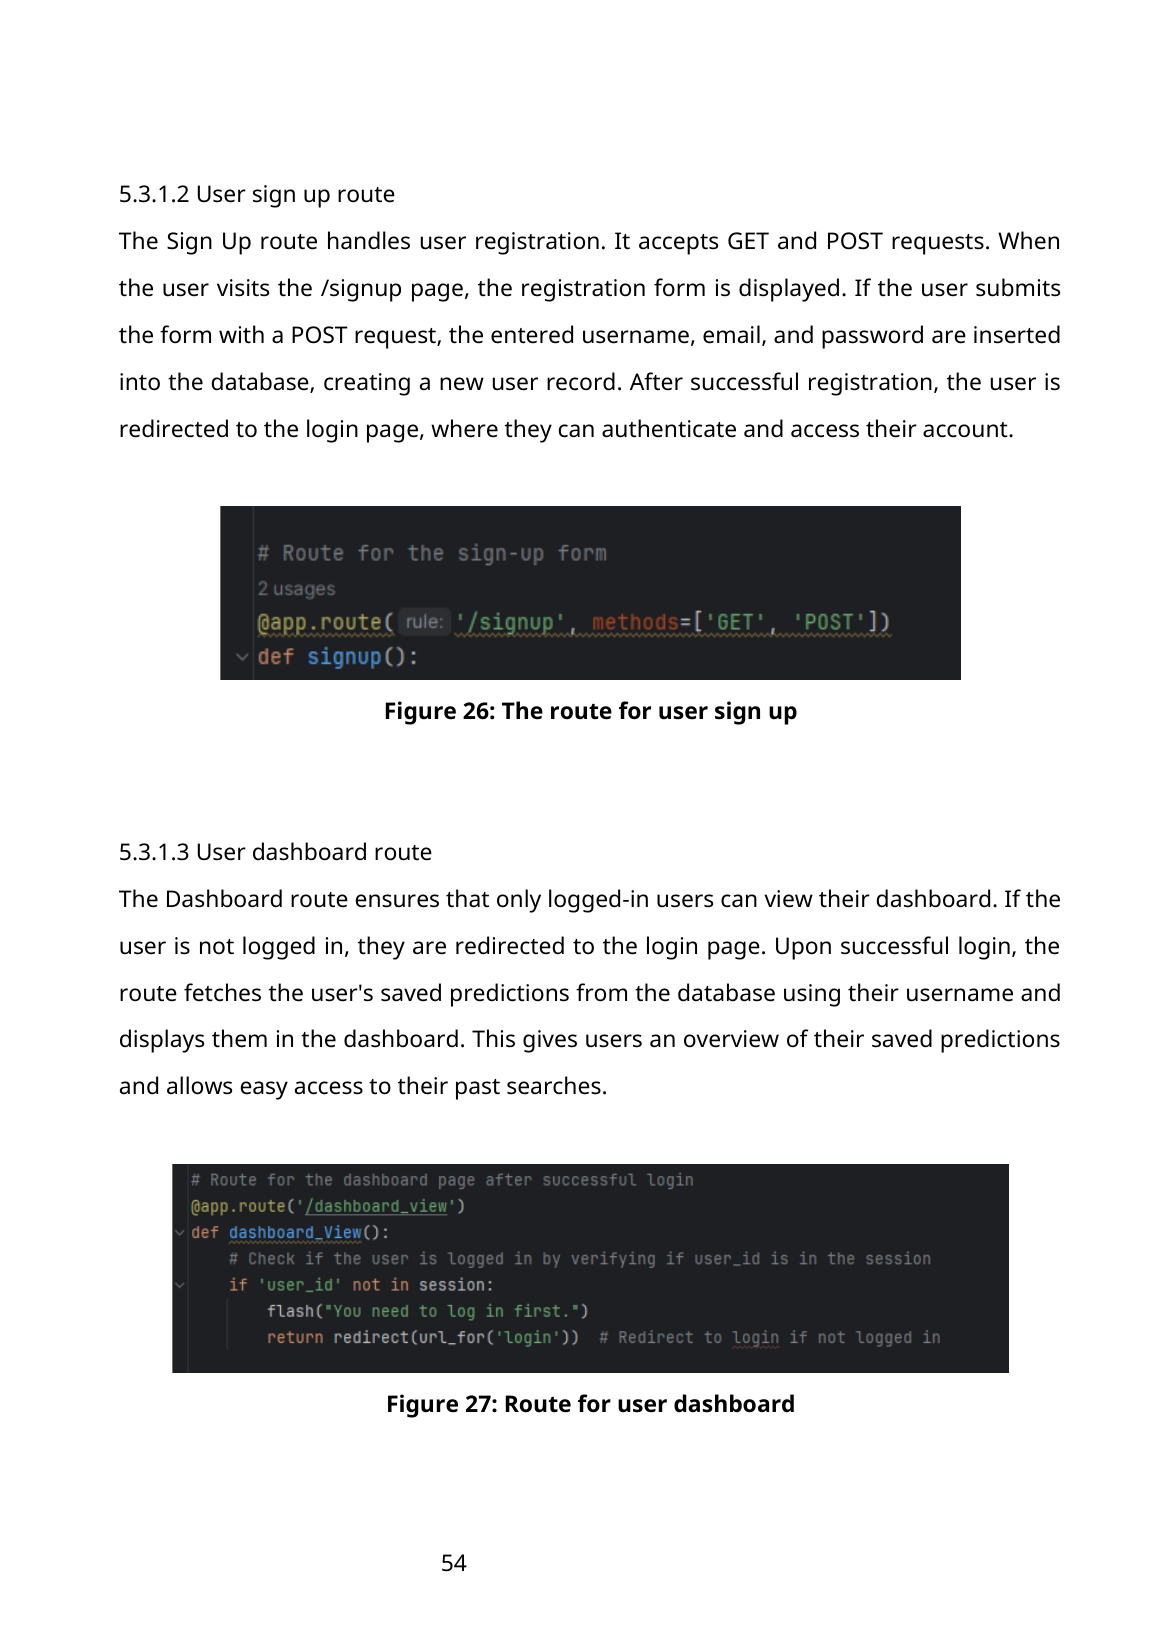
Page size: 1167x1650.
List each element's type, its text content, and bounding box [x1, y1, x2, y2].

text 5.3.1.2 User sign up route [119, 178, 1062, 209]
text The Dashboard route ensures that only logged-in users can view their dashboard. If the user is not logged in, they are redirected to the login page. Upon successful login, the route fetches the user's saved predictions from the database using their username and displays them in the dashboard. This gives users an overview of their saved predictions and allows easy access to their past searches. [119, 883, 1062, 1102]
picture [172, 1164, 1009, 1373]
text 5.3.1.3 User dashboard route [119, 836, 1062, 867]
text The Sign Up route handles user registration. It accepts GET and POST requests. When the user visits the /signup page, the registration form is displayed. If the user submits the form with a POST request, the entered username, email, and password are inserted into the database, creating a new user record. After successful registration, the user is redirected to the login page, where they can authenticate and access their account. [119, 225, 1062, 444]
text Figure 27: Route for user dashboard [119, 1388, 1062, 1419]
picture [220, 506, 961, 680]
text Figure 26: The route for user sign up [119, 695, 1062, 727]
